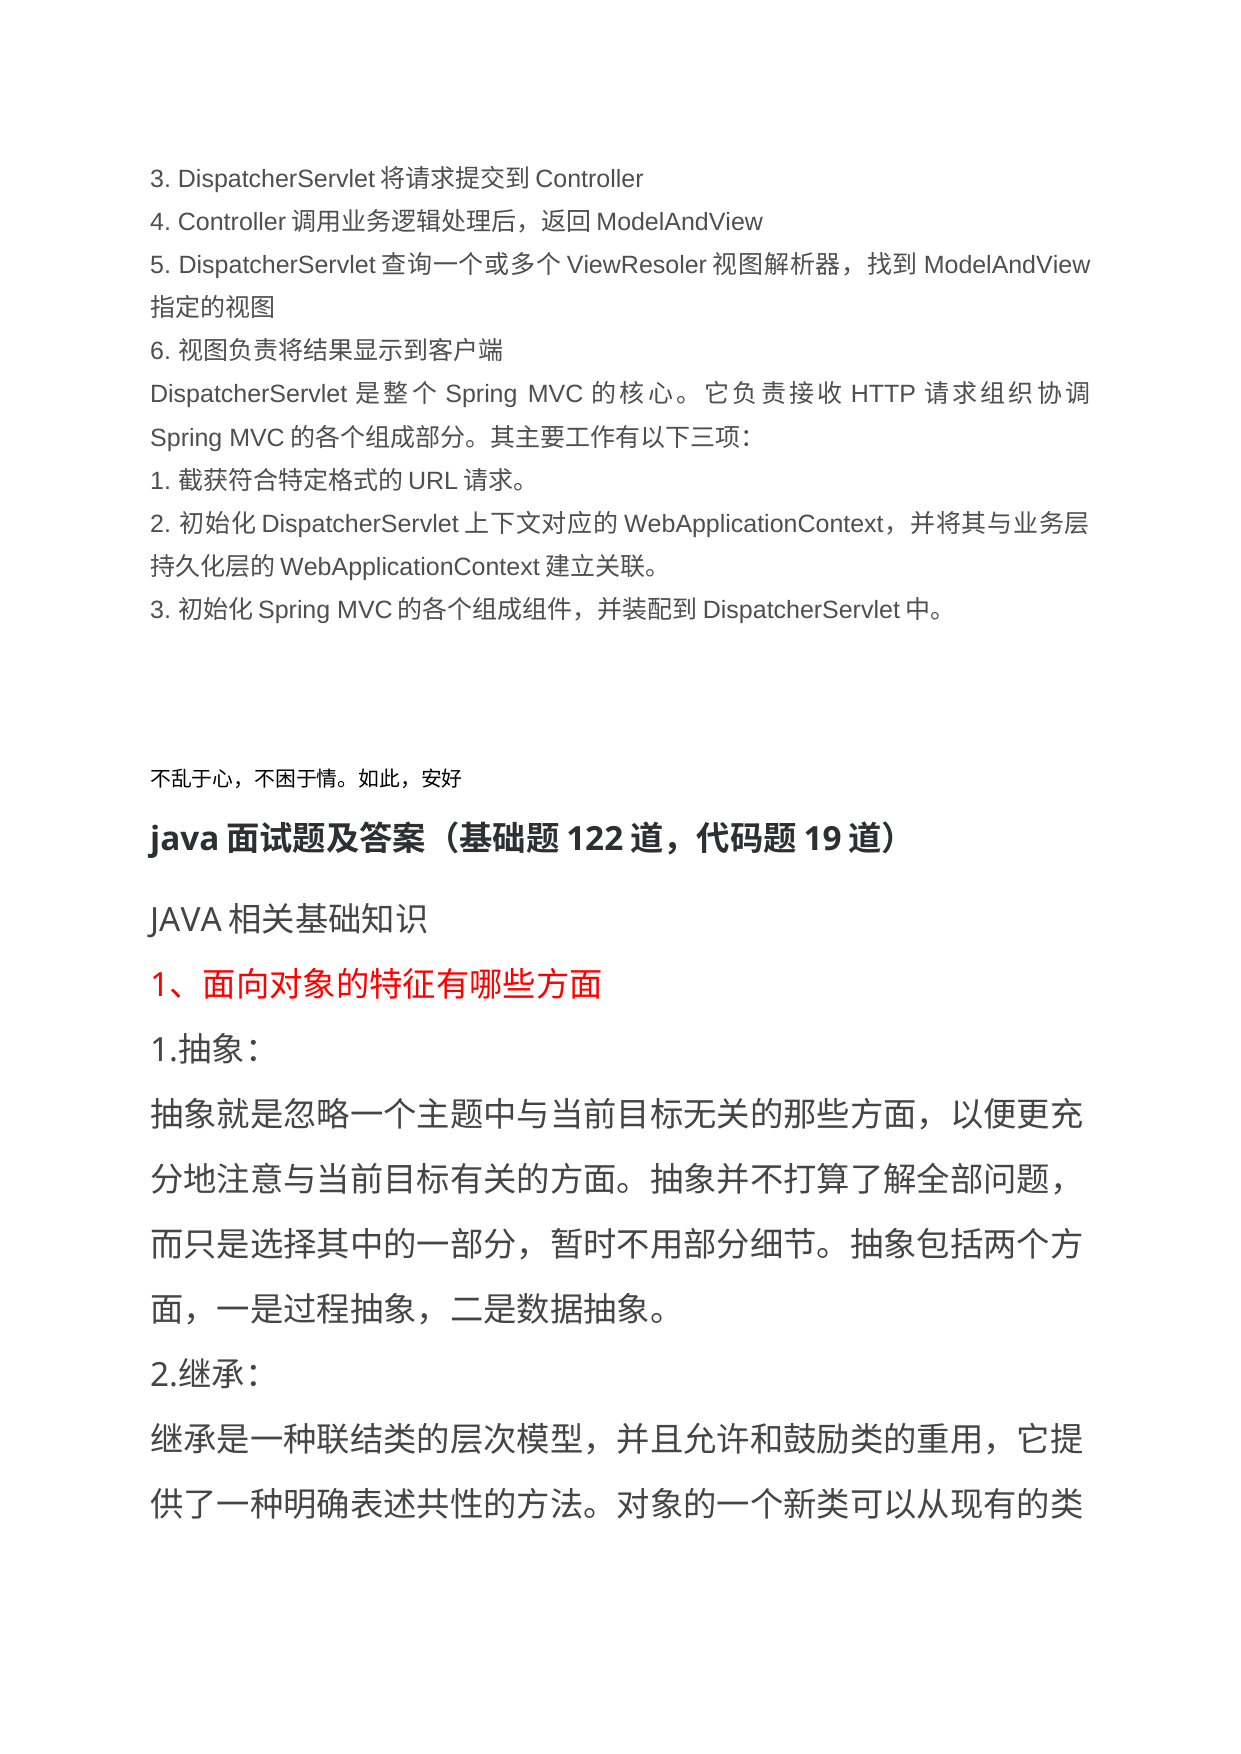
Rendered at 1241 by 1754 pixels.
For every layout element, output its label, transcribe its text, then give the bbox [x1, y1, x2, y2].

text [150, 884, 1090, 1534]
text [150, 162, 1090, 380]
text java面试题及答案（基础题122道，代码题19道） [150, 803, 1090, 868]
text 不乱于心，不困于情。如此，安好 [150, 761, 1090, 793]
